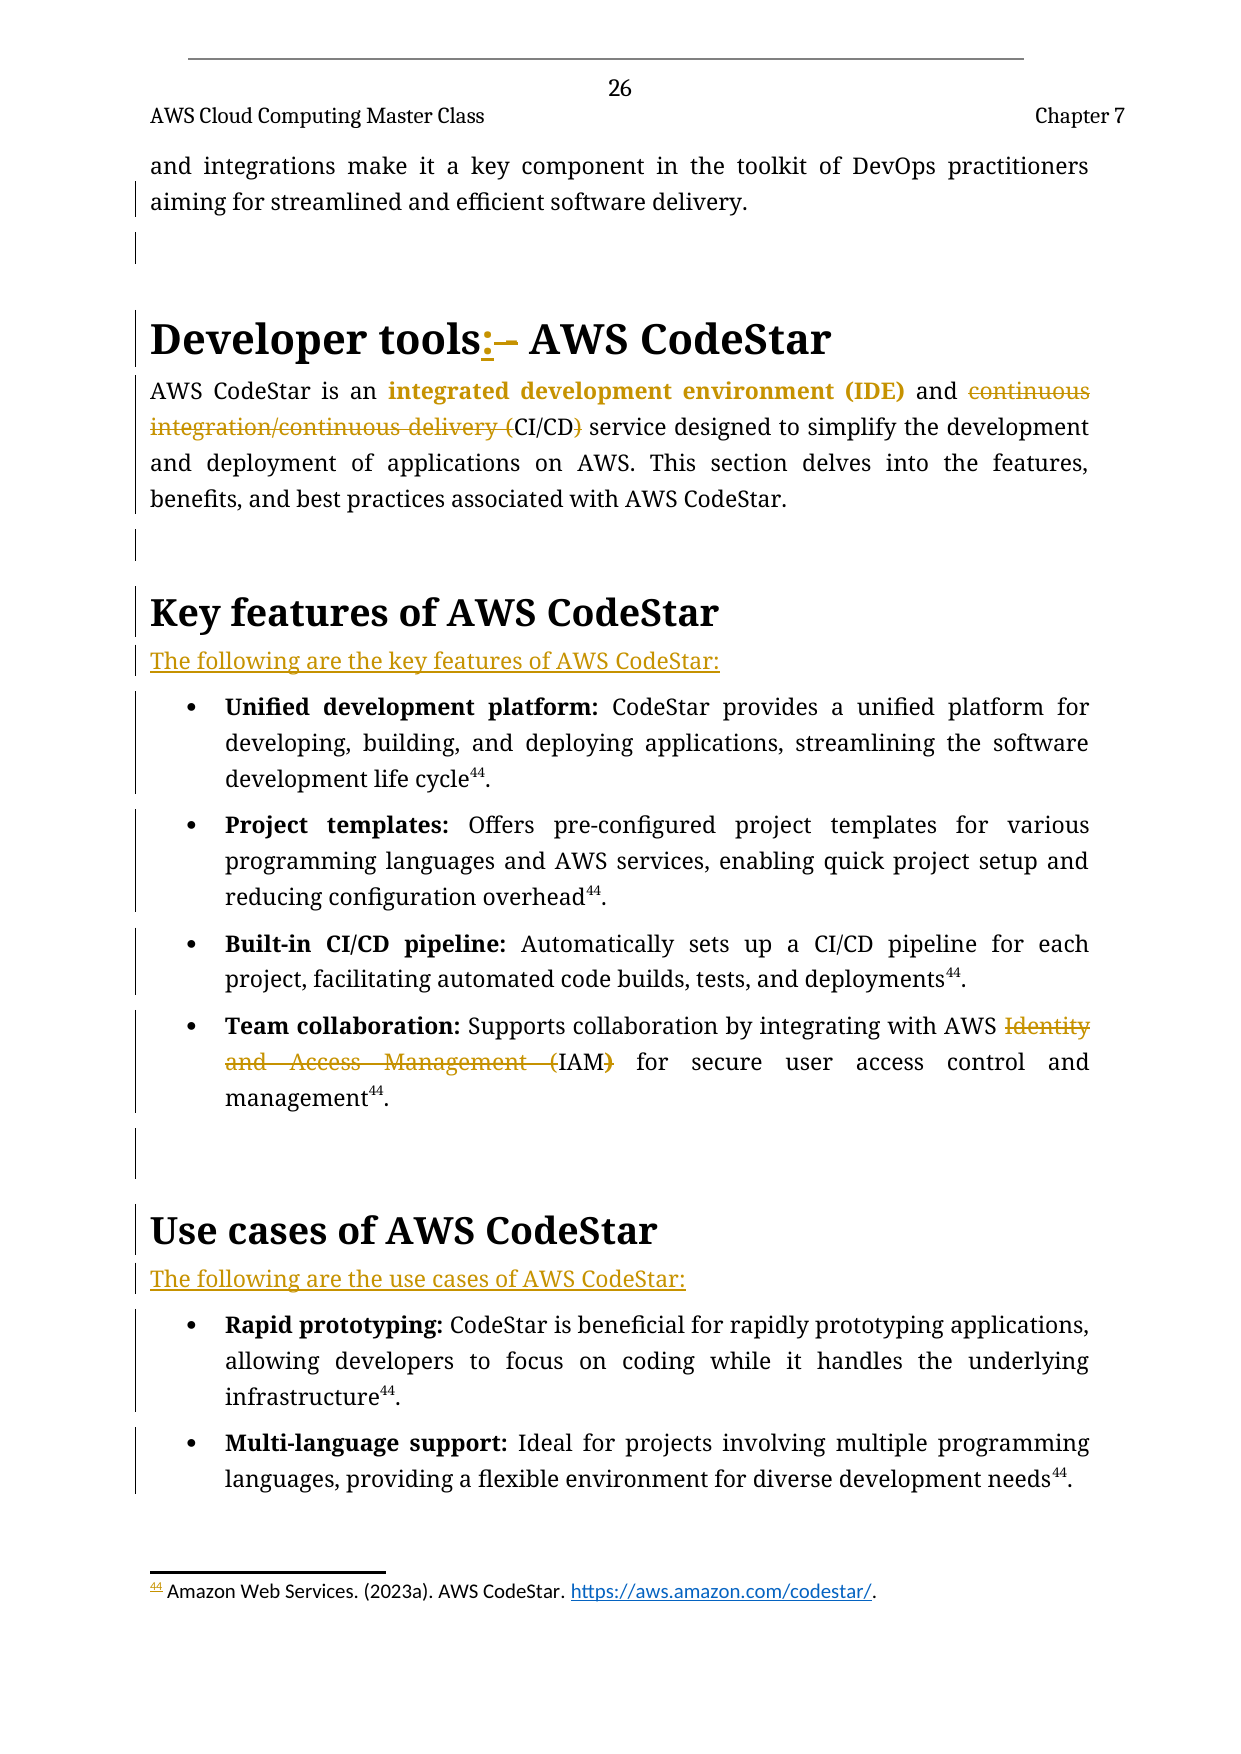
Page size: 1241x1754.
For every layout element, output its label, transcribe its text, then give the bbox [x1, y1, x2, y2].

list Team collaboration: Supports collaboration by integrating with AWS IAM for secure user access control and management44. [187, 1010, 1090, 1113]
subtitle Key features of AWS CodeStar [150, 586, 1090, 637]
text AWS CodeStar is an integrated development environment (IDE) and CI/CD service designed to simplify the development and deployment of applications on AWS. This section delves into the features, benefits, and best practices associated with AWS CodeStar. [150, 375, 1090, 514]
subtitle Use cases of AWS CodeStar [150, 1204, 1090, 1255]
list Built-in CI/CD pipeline: Automatically sets up a CI/CD pipeline for each project, facilitating automated code builds, tests, and deployments44. [187, 927, 1090, 995]
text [150, 150, 1090, 217]
list Unified development platform: CodeStar provides a unified platform for developing, building, and deploying applications, streamlining the software development life cycle. [187, 691, 1090, 794]
list Project templates: Offers pre-configured project templates for various programming languages and AWS services, enabling quick project setup and reducing configuration overhead44. [187, 809, 1090, 912]
list Multi-language support: Ideal for projects involving multiple programming languages, providing a flexible environment for diverse development needs44. [187, 1427, 1090, 1494]
subtitle Developer tools AWS CodeStar [150, 310, 1090, 367]
list Rapid prototyping: CodeStar is beneficial for rapidly prototyping applications, allowing developers to focus on coding while it handles the underlying infrastructure44. [187, 1309, 1090, 1412]
